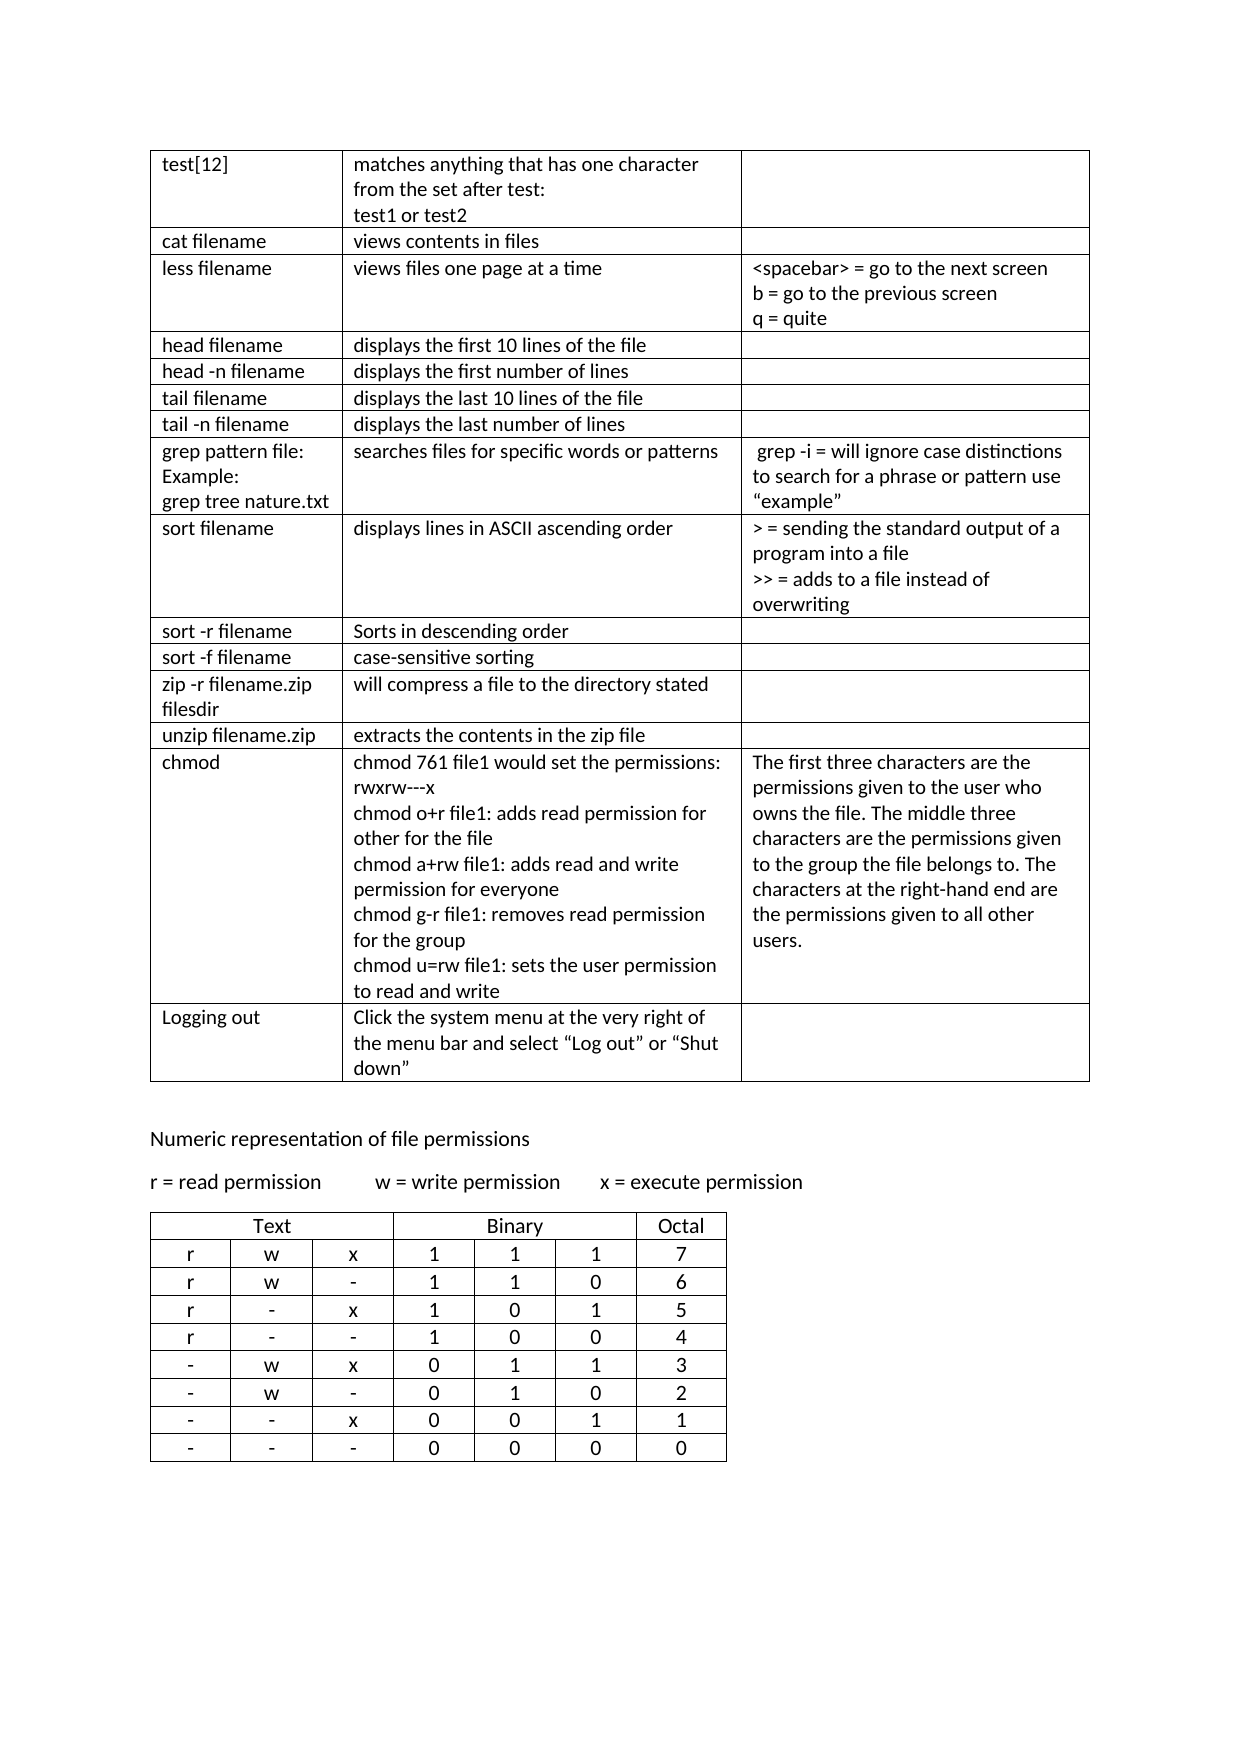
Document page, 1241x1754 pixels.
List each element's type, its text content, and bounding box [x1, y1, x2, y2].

table_cell w [231, 1379, 312, 1406]
table_cell 0 [556, 1268, 636, 1295]
table_cell cat filename [151, 228, 342, 254]
table_header Octal [637, 1213, 726, 1239]
table_cell [742, 151, 1089, 227]
table_cell - [313, 1324, 393, 1350]
table_cell 1 [556, 1240, 636, 1267]
table_cell views contents in files [343, 228, 741, 254]
table_cell - [231, 1296, 312, 1322]
table_cell zip -r filename.zip filesdir [151, 671, 342, 722]
table_cell [742, 332, 1089, 357]
table_cell 0 [556, 1324, 636, 1350]
table_cell [742, 723, 1089, 748]
table_cell [742, 359, 1089, 384]
table_cell - [231, 1407, 312, 1433]
table_cell matches anything that has one character from the set after test: test1 or test2 [343, 151, 741, 227]
table_cell Sorts in descending order [343, 618, 741, 643]
table_cell [742, 228, 1089, 254]
table_cell - [151, 1434, 230, 1461]
table_cell 1 [637, 1407, 726, 1433]
table_cell 0 [394, 1407, 474, 1433]
table_cell sort -r filename [151, 618, 342, 643]
table_cell extracts the contents in the zip file [343, 723, 741, 748]
table_cell [742, 644, 1089, 670]
table_cell The first three characters are the permissions given to the user who owns the file. The middle three characters are the permissions given to the group the file belongs to. The characters at the right-hand end are the permissions given to all other users. [742, 749, 1089, 1003]
table_cell x [313, 1407, 393, 1433]
table_cell 1 [475, 1240, 555, 1267]
table_cell chmod 761 file1 would set the permissions: rwxrw---x chmod o+r file1: adds read permission for other for the file chmod a+rw file1: adds read and write permission for everyone chmod g-r file1: removes read permission for the group chmod u=rw file1: sets the user permission to read and write [343, 749, 741, 1003]
table_cell 6 [637, 1268, 726, 1295]
table_cell x [313, 1240, 393, 1267]
table_cell - [231, 1324, 312, 1350]
table_cell 0 [556, 1434, 636, 1461]
table_cell Logging out [151, 1004, 342, 1081]
table_cell w [231, 1351, 312, 1378]
table_cell 0 [394, 1351, 474, 1378]
table_cell 7 [637, 1240, 726, 1267]
table_cell r [151, 1240, 230, 1267]
table_cell - [231, 1434, 312, 1461]
table_cell 1 [475, 1351, 555, 1378]
table_cell 2 [637, 1379, 726, 1406]
table_cell 0 [475, 1296, 555, 1322]
table_cell 1 [394, 1240, 474, 1267]
table_cell searches files for specific words or patterns [343, 438, 741, 514]
table_cell 0 [394, 1434, 474, 1461]
table_cell 4 [637, 1324, 726, 1350]
table_cell [742, 1004, 1089, 1081]
table_cell less filename [151, 255, 342, 331]
table_cell views files one page at a time [343, 255, 741, 331]
table_cell 0 [475, 1324, 555, 1350]
table_cell 1 [475, 1379, 555, 1406]
table_cell 0 [475, 1434, 555, 1461]
table_cell 0 [475, 1407, 555, 1433]
table_cell sort -f filename [151, 644, 342, 670]
table_cell > = sending the standard output of a program into a file >> = adds to a file instead of overwriting [742, 515, 1089, 617]
table_cell tail -n filename [151, 411, 342, 437]
table_cell - [151, 1351, 230, 1378]
table_cell - [151, 1379, 230, 1406]
table_cell w [231, 1240, 312, 1267]
table_cell 1 [556, 1407, 636, 1433]
table_cell - [313, 1434, 393, 1461]
table_cell 1 [556, 1296, 636, 1322]
table_cell - [313, 1379, 393, 1406]
table_cell displays the first 10 lines of the file [343, 332, 741, 357]
table_cell x [313, 1351, 393, 1378]
table_cell 3 [637, 1351, 726, 1378]
table_cell <spacebar> = go to the next screen b = go to the previous screen q = quite [742, 255, 1089, 331]
table_cell 1 [556, 1351, 636, 1378]
table_cell displays the last 10 lines of the file [343, 385, 741, 410]
table_cell head -n filename [151, 359, 342, 384]
table_cell grep pattern file: Example: grep tree nature.txt [151, 438, 342, 514]
table_cell 0 [394, 1379, 474, 1406]
table_cell r [151, 1296, 230, 1322]
table_header Binary [394, 1213, 636, 1239]
table_cell [742, 671, 1089, 722]
table_cell 1 [394, 1324, 474, 1350]
table_cell w [231, 1268, 312, 1295]
table_cell sort filename [151, 515, 342, 617]
table_cell 1 [394, 1268, 474, 1295]
table_cell r [151, 1268, 230, 1295]
table_cell [742, 411, 1089, 437]
table_cell head filename [151, 332, 342, 357]
table_cell unzip filename.zip [151, 723, 342, 748]
table_cell grep -i = will ignore case distinctions to search for a phrase or pattern use “example” [742, 438, 1089, 514]
table_cell 0 [637, 1434, 726, 1461]
table_cell - [151, 1407, 230, 1433]
table_cell Click the system menu at the very right of the menu bar and select “Log out” or “Shut down” [343, 1004, 741, 1081]
table_cell 1 [475, 1268, 555, 1295]
table_cell r [151, 1324, 230, 1350]
table_cell displays the first number of lines [343, 359, 741, 384]
table_cell displays lines in ASCII ascending order [343, 515, 741, 617]
table_cell [742, 618, 1089, 643]
table_cell - [313, 1268, 393, 1295]
table_cell [742, 385, 1089, 410]
table_cell tail filename [151, 385, 342, 410]
table_cell displays the last number of lines [343, 411, 741, 437]
table_header Text [151, 1213, 393, 1239]
table_cell 5 [637, 1296, 726, 1322]
text Numeric representation of file permissions [150, 1125, 1090, 1152]
table_cell test[12] [151, 151, 342, 227]
table_cell will compress a file to the directory stated [343, 671, 741, 722]
table_cell chmod [151, 749, 342, 1003]
text r = read permission w = write permission x = execute permission [150, 1168, 1090, 1195]
table_cell x [313, 1296, 393, 1322]
table_cell 1 [394, 1296, 474, 1322]
table_cell 0 [556, 1379, 636, 1406]
table_cell case-sensitive sorting [343, 644, 741, 670]
